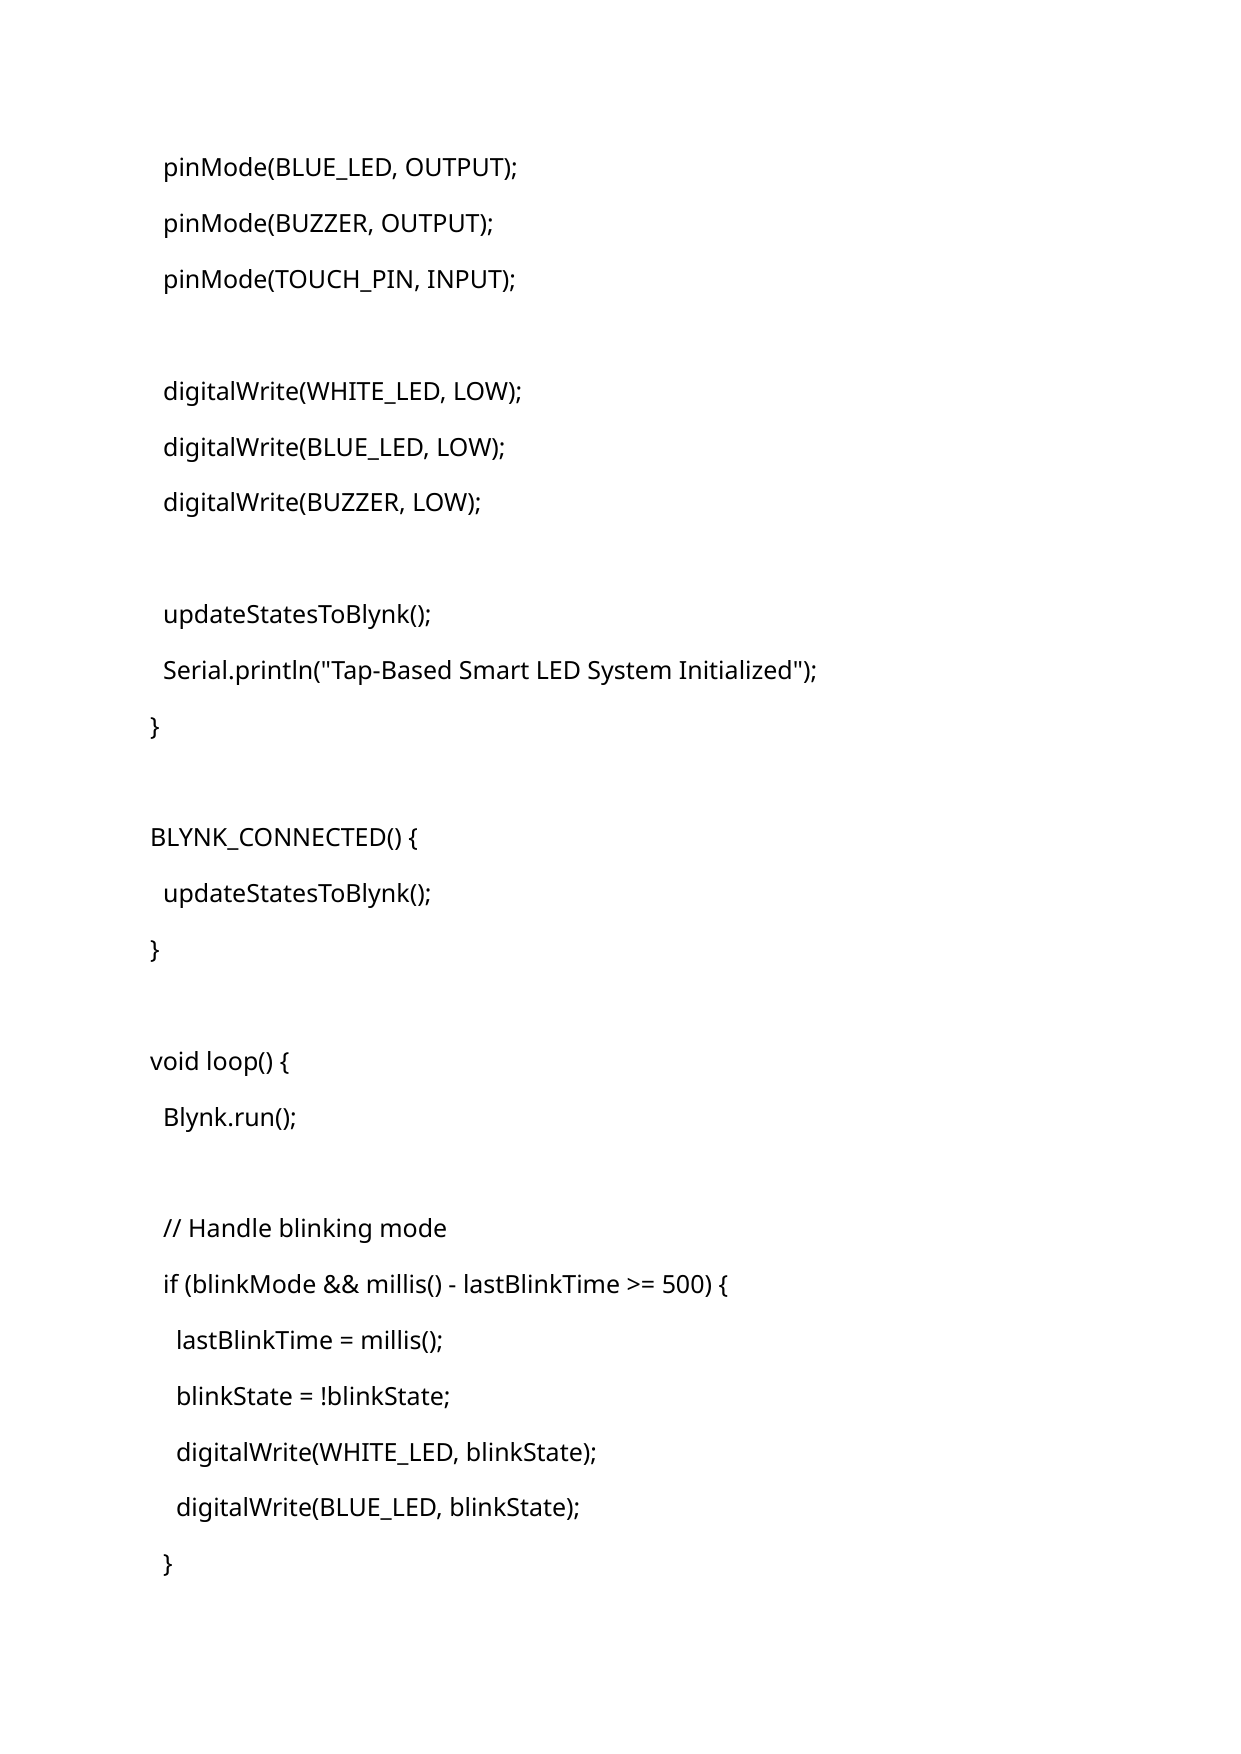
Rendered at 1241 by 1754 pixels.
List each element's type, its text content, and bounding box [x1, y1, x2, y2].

text pinMode(BLUE_LED, OUTPUT); [150, 150, 1090, 184]
text pinMode(BUZZER, OUTPUT); [150, 206, 1090, 240]
text digitalWrite(WHITE_LED, blinkState); [150, 1434, 1090, 1468]
text digitalWrite(BLUE_LED, LOW); [150, 429, 1090, 463]
text pinMode(TOUCH_PIN, INPUT); [150, 262, 1090, 296]
text digitalWrite(WHITE_LED, LOW); [150, 373, 1090, 407]
text lastBlinkTime = millis(); [150, 1322, 1090, 1357]
text blinkState = !blinkState; [150, 1378, 1090, 1412]
text } [150, 932, 1090, 966]
text BLYNK_CONNECTED() { [150, 820, 1090, 854]
text updateStatesToBlynk(); [150, 597, 1090, 631]
text updateStatesToBlynk(); [150, 876, 1090, 910]
text } [150, 1546, 1090, 1580]
text Serial.println("Tap-Based Smart LED System Initialized"); [150, 652, 1090, 687]
text void loop() { [150, 1043, 1090, 1077]
text digitalWrite(BUZZER, LOW); [150, 485, 1090, 519]
text Blynk.run(); [150, 1099, 1090, 1133]
text if (blinkMode && millis() - lastBlinkTime >= 500) { [150, 1267, 1090, 1301]
text } [150, 708, 1090, 742]
text digitalWrite(BLUE_LED, blinkState); [150, 1490, 1090, 1524]
text // Handle blinking mode [150, 1211, 1090, 1245]
